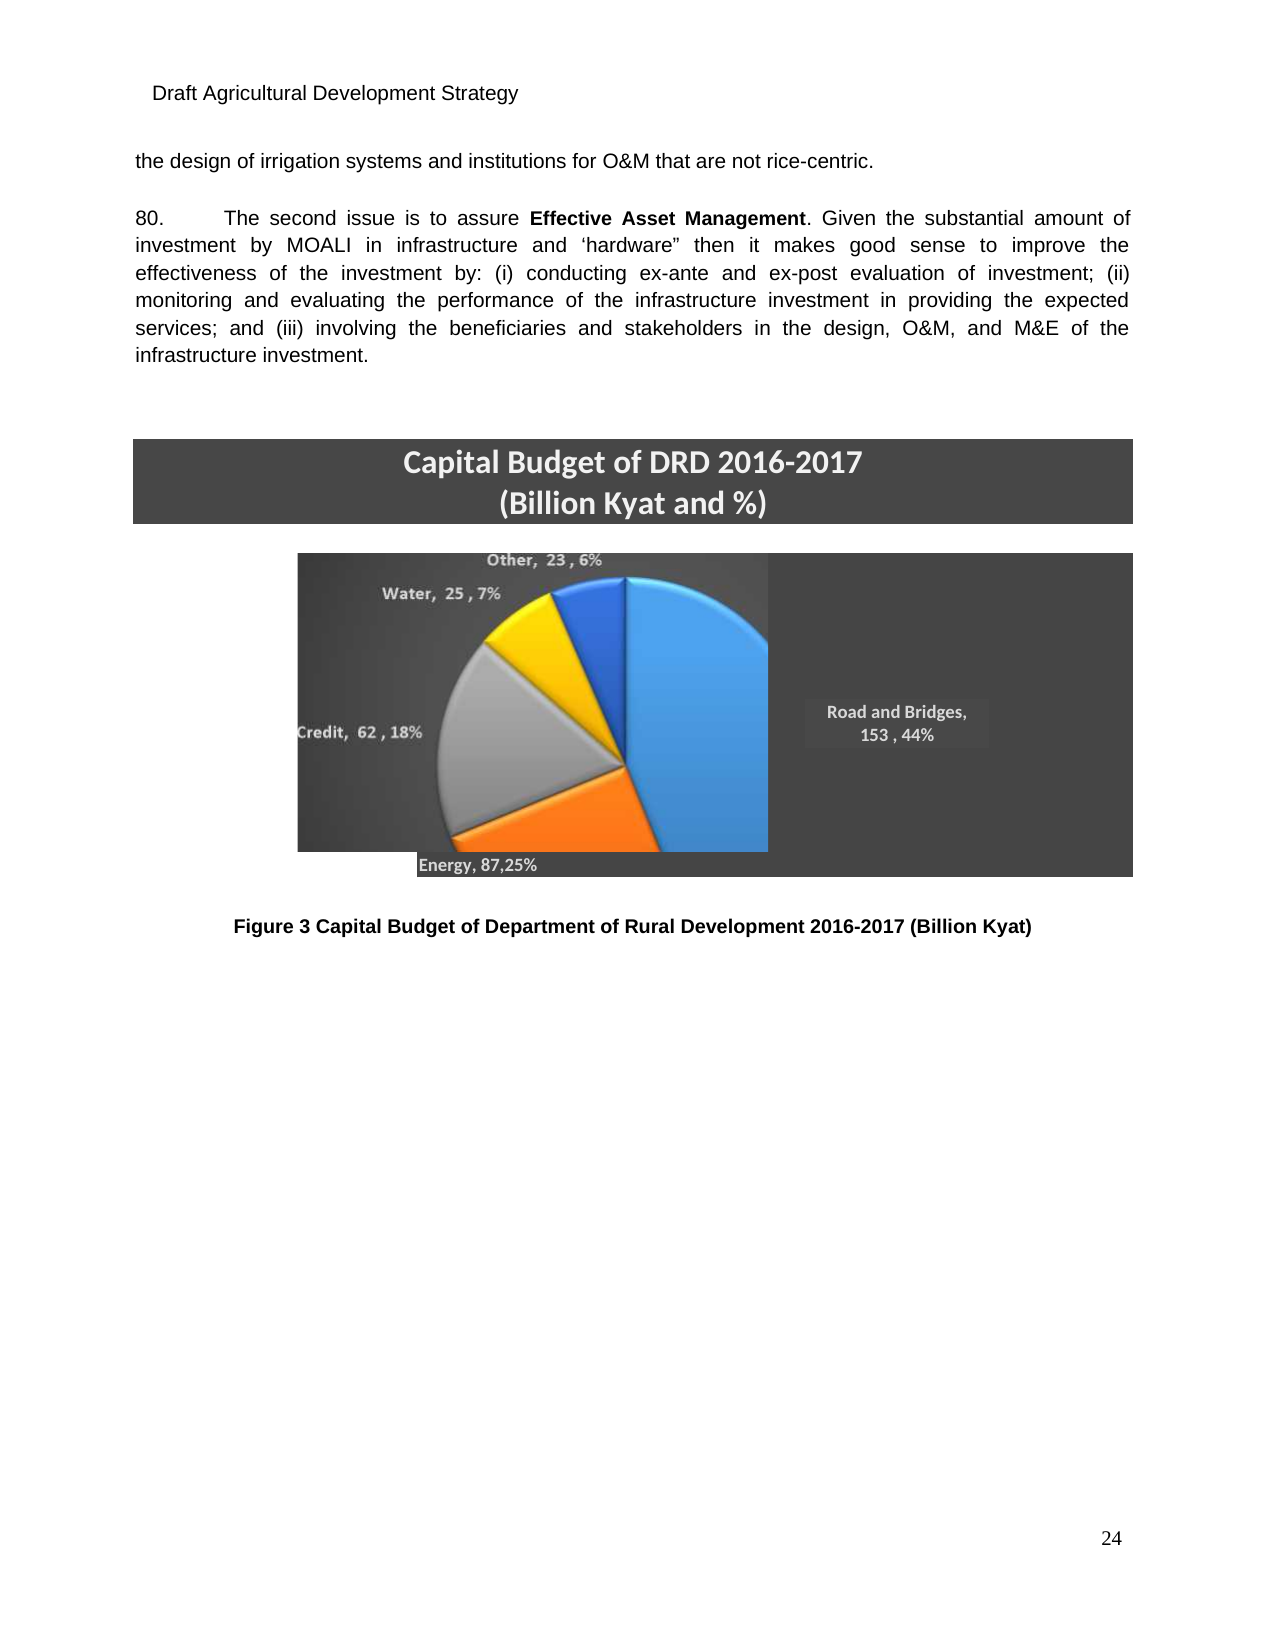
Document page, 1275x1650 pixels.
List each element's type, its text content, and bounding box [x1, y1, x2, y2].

subtitle Capital Budget of DRD 2016-2017 (Billion Kyat and %) [135, 441, 1131, 522]
text Energy, 87,25% [418, 555, 1131, 876]
picture [297, 553, 769, 852]
list The second issue is to assure Effective Asset Management. Given the substantial amount of investment by MOALI in infrastructure and ‘hardware” then it makes good sense to improve the effectiveness of the investment by: (i) conducting ex-ante and ex-post evaluation of investment; (ii) monitoring and evaluating the performance of the infrastructure investment in providing the expected services; and (iii) involving the beneficiaries and stakeholders in the design, O&M, and M&E of the infrastructure investment. [135, 206, 1131, 367]
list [135, 149, 1131, 173]
text Figure 3 Capital Budget of Department of Rural Development 2016-2017 (Billion Kyat) [135, 915, 1131, 937]
